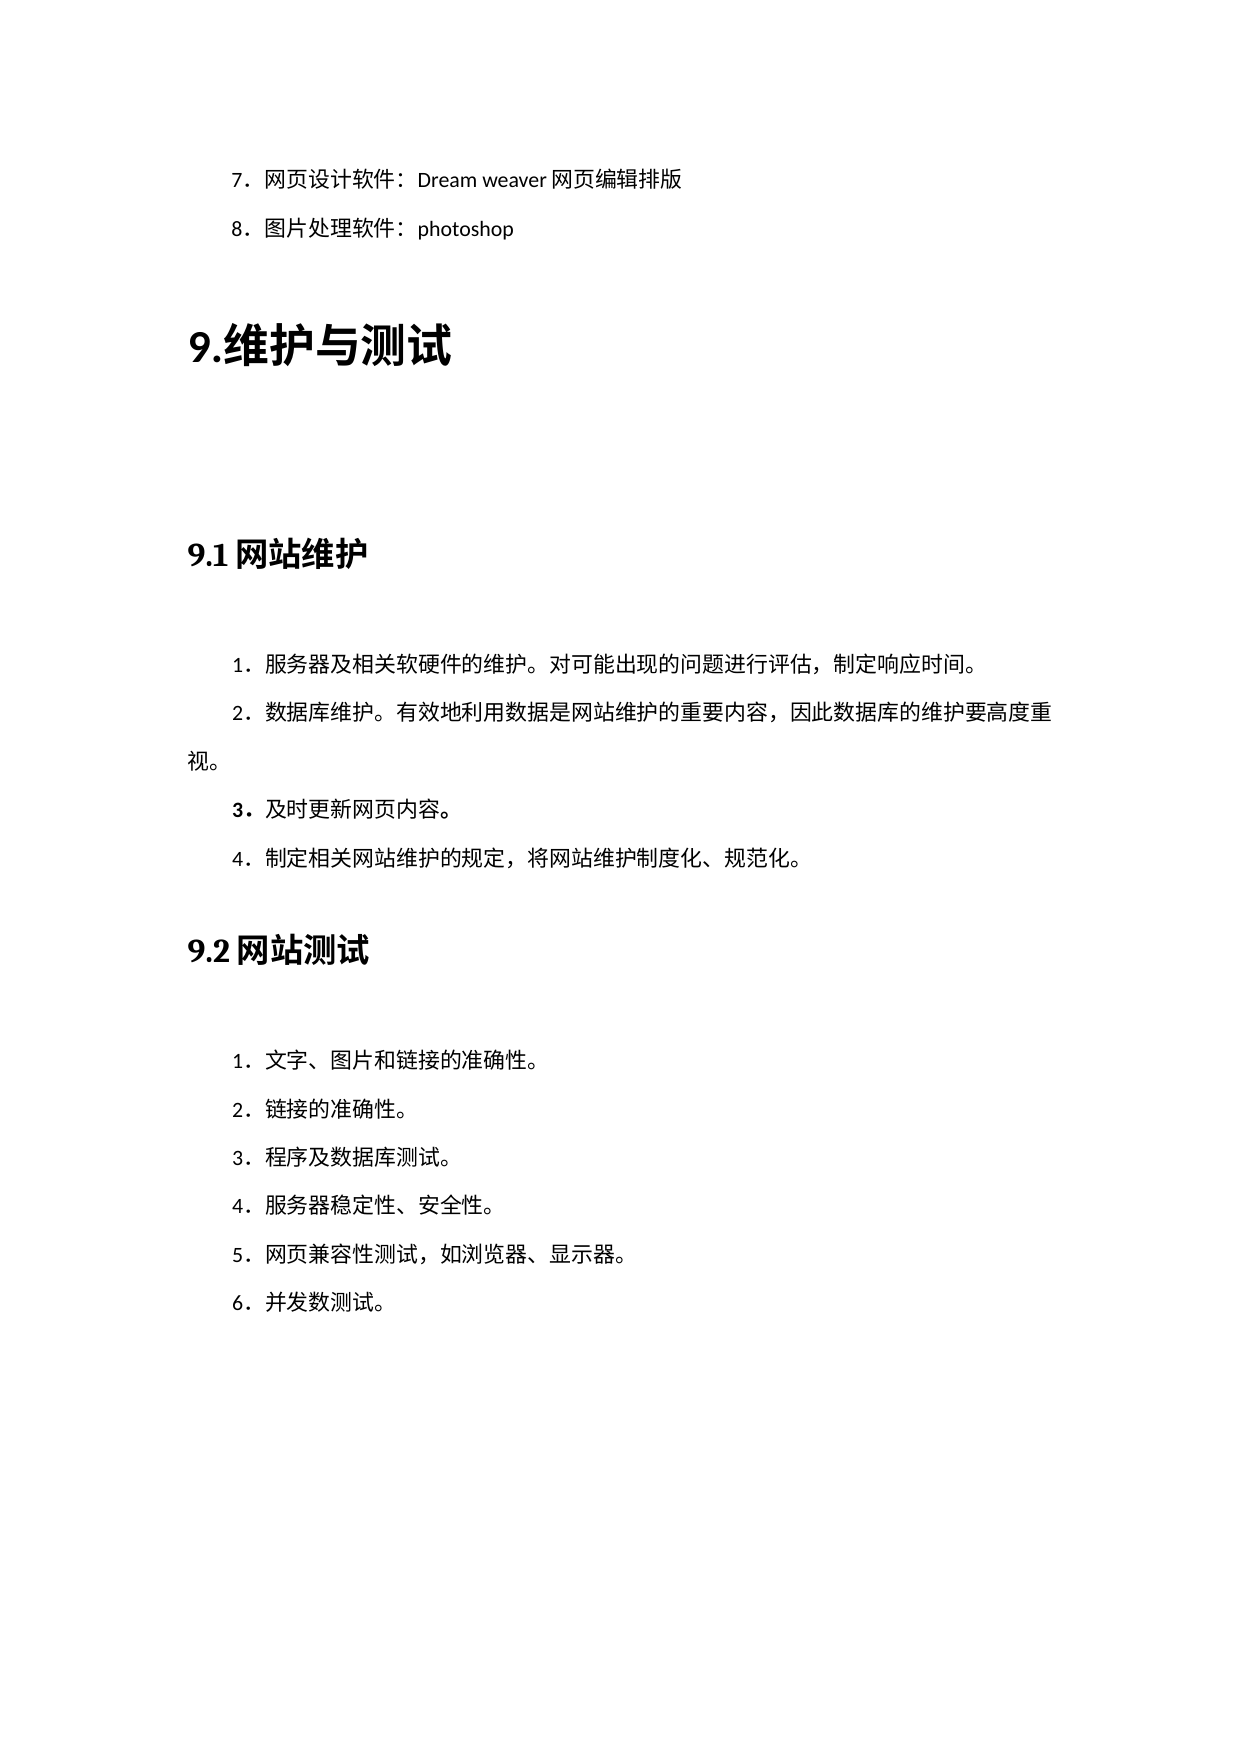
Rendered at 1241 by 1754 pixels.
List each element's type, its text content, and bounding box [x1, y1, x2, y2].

list 及时更新网页内容。 [187, 792, 1053, 824]
subtitle 9.1网站维护 [187, 519, 1053, 584]
list 数据库维护。有效地利用数据是网站维护的重要内容，因此数据库的维护要高度重视。 [187, 695, 1053, 776]
list 服务器及相关软硬件的维护。对可能出现的问题进行评估，制定响应时间。 [187, 647, 1053, 679]
list 制定相关网站维护的规定，将网站维护制度化、规范化。 [187, 840, 1053, 873]
list 网页设计软件：Dream weaver网页编辑排版 [187, 162, 1053, 194]
subtitle 9.维护与测试 [187, 294, 1053, 392]
list 图片处理软件：photoshop [187, 210, 1053, 243]
list 服务器稳定性、安全性。 [187, 1188, 1053, 1221]
subtitle 9.2网站测试 [187, 916, 1053, 981]
list 链接的准确性。 [187, 1091, 1053, 1124]
list 文字、图片和链接的准确性。 [187, 1043, 1053, 1076]
list 程序及数据库测试。 [187, 1140, 1053, 1172]
list 网页兼容性测试，如浏览器、显示器。 [187, 1236, 1053, 1269]
list 并发数测试。 [187, 1285, 1053, 1317]
